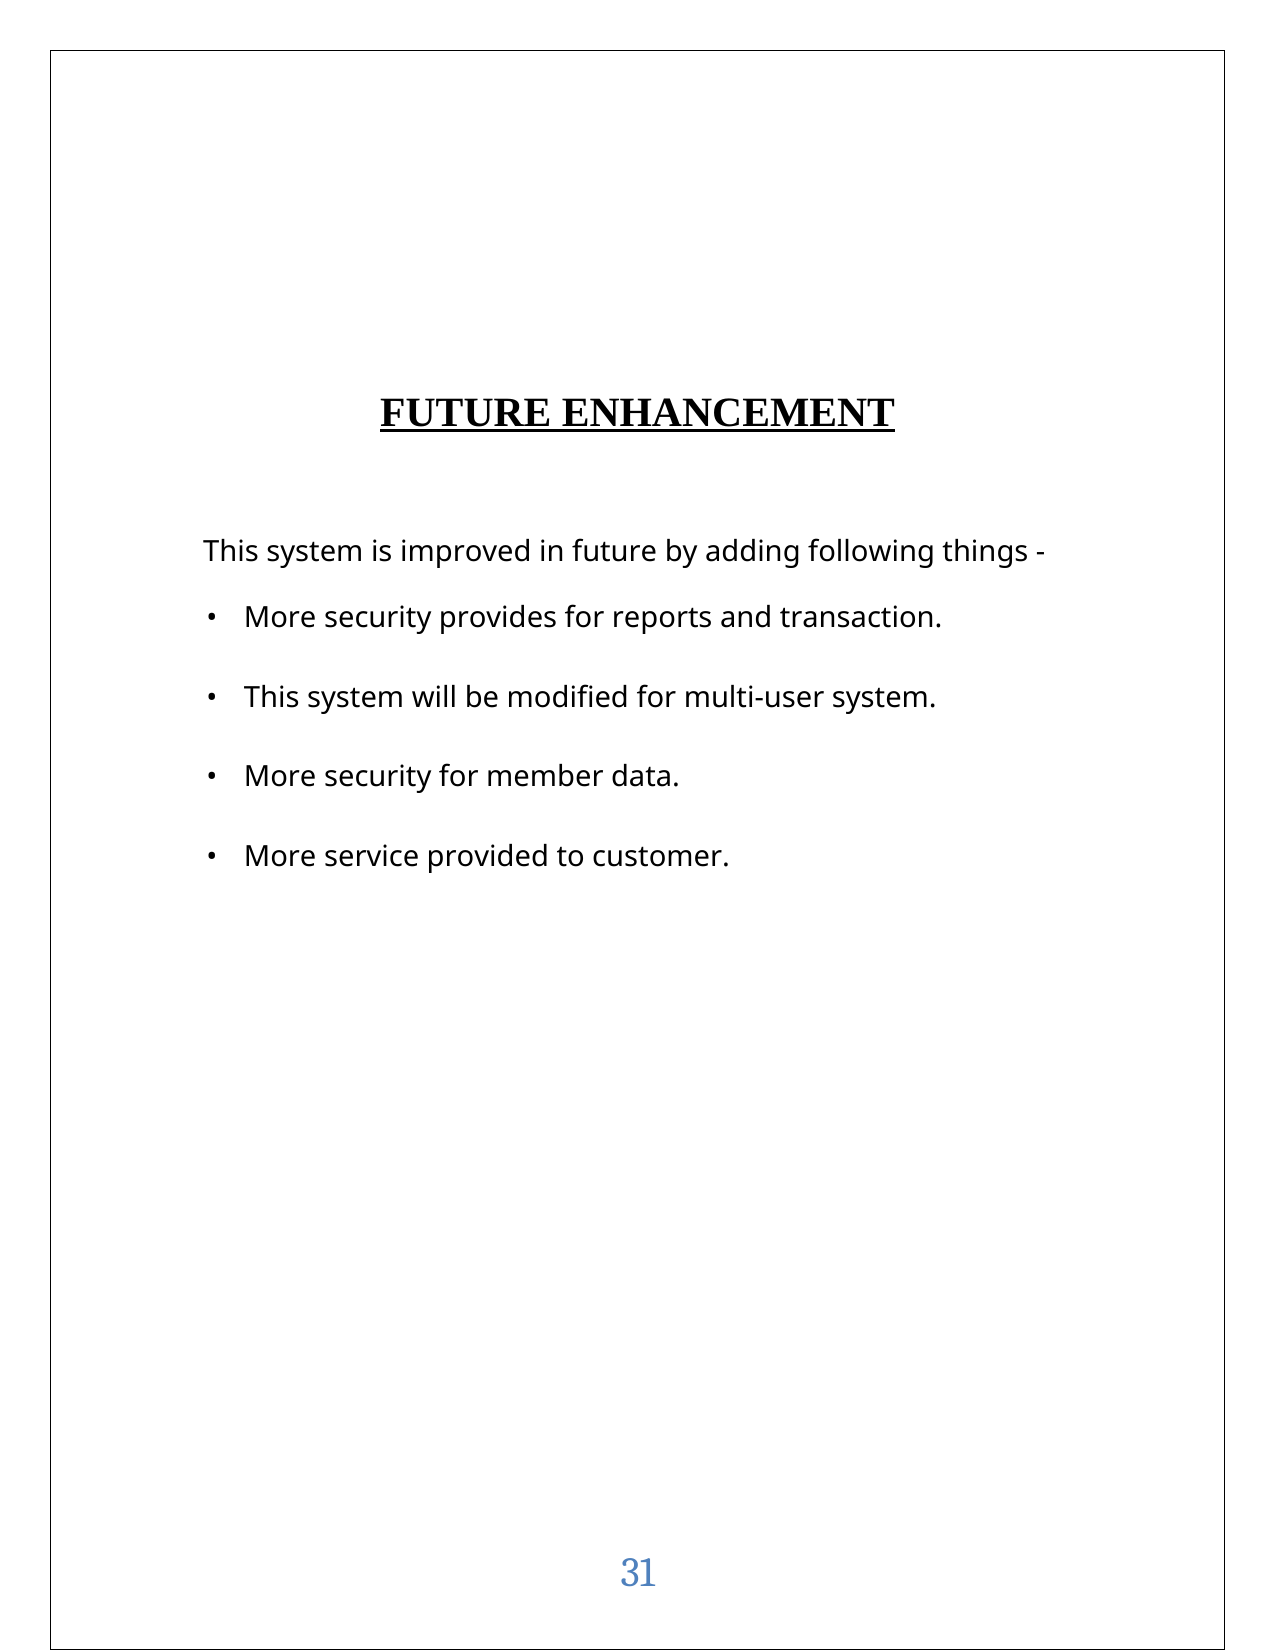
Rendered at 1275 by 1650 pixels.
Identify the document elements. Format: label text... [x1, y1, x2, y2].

text FUTURE ENHANCEMENT [150, 388, 1125, 436]
list More security provides for reports and transaction. [206, 597, 1125, 636]
list More service provided to customer. [206, 835, 1125, 874]
list More security for member data. [206, 756, 1125, 795]
text This system is improved in future by adding following things - [150, 530, 1125, 570]
list This system will be modified for multi-user system. [206, 676, 1125, 716]
